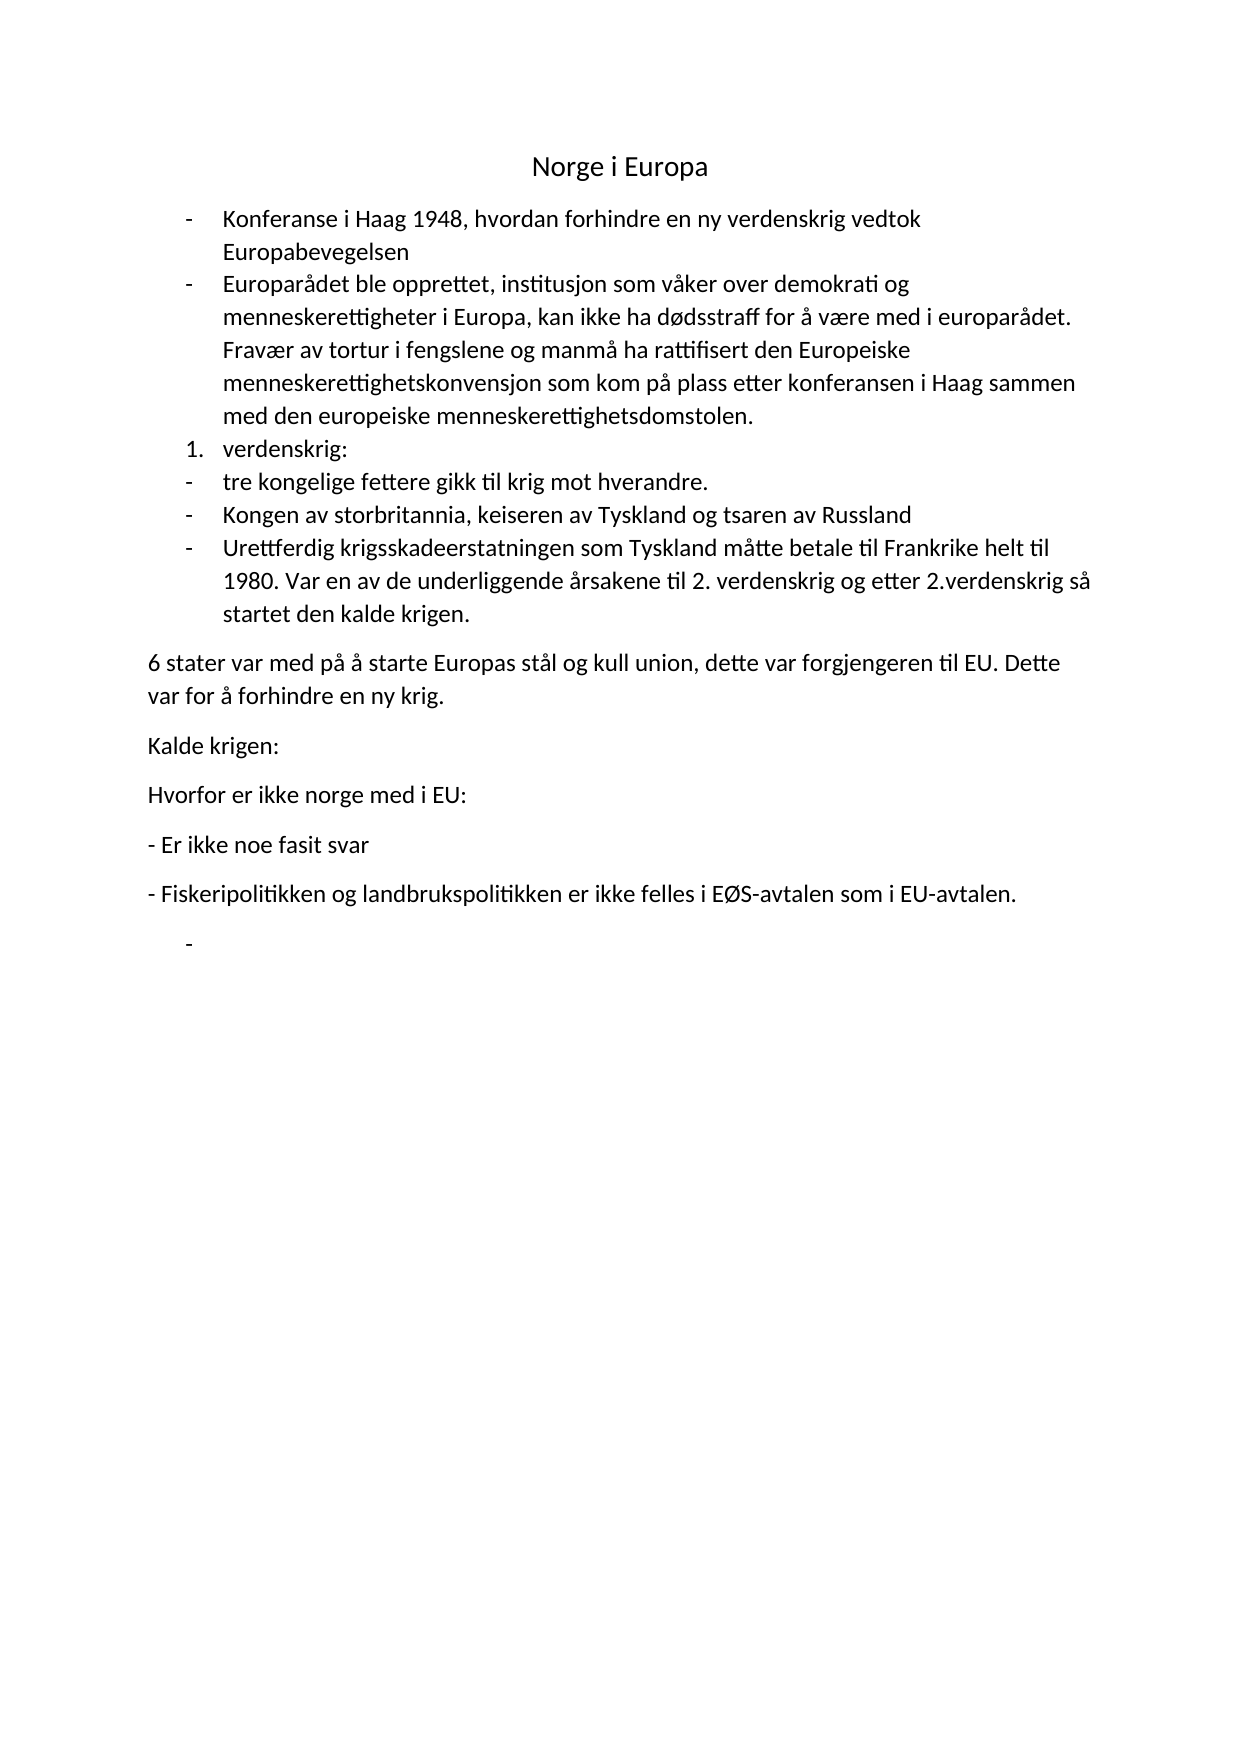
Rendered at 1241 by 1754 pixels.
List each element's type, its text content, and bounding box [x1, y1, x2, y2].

list Europarådet ble opprettet, institusjon som våker over demokrati og menneskerettigheter i Europa, kan ikke ha dødsstraff for å være med i europarådet. Fravær av tortur i fengslene og manmå ha rattifisert den Europeiske menneskerettighetskonvensjon som kom på plass etter konferansen i Haag sammen med den europeiske menneskerettighetsdomstolen. [185, 268, 1093, 431]
list verdenskrig: [185, 433, 1093, 464]
list Konferanse i Haag 1948, hvordan forhindre en ny verdenskrig vedtok Europabevegelsen [185, 203, 1093, 266]
text - Fiskeripolitikken og landbrukspolitikken er ikke felles i EØS-avtalen som i EU-avtalen. [148, 878, 1093, 909]
list Kongen av storbritannia, keiseren av Tyskland og tsaren av Russland [185, 499, 1093, 529]
text Kalde krigen: [148, 730, 1093, 760]
text - Er ikke noe fasit svar [148, 829, 1093, 859]
text 6 stater var med på å starte Europas stål og kull union, dette var forgjengeren til EU. Dette var for å forhindre en ny krig. [148, 647, 1093, 711]
list tre kongelige fettere gikk til krig mot hverandre. [185, 466, 1093, 497]
text Norge i Europa [148, 148, 1093, 183]
list Urettferdig krigsskadeerstatningen som Tyskland måtte betale til Frankrike helt til 1980. Var en av de underliggende årsakene til 2. verdenskrig og etter 2.verdenskrig så startet den kalde krigen. [185, 532, 1093, 628]
text Hvorfor er ikke norge med i EU: [148, 779, 1093, 810]
